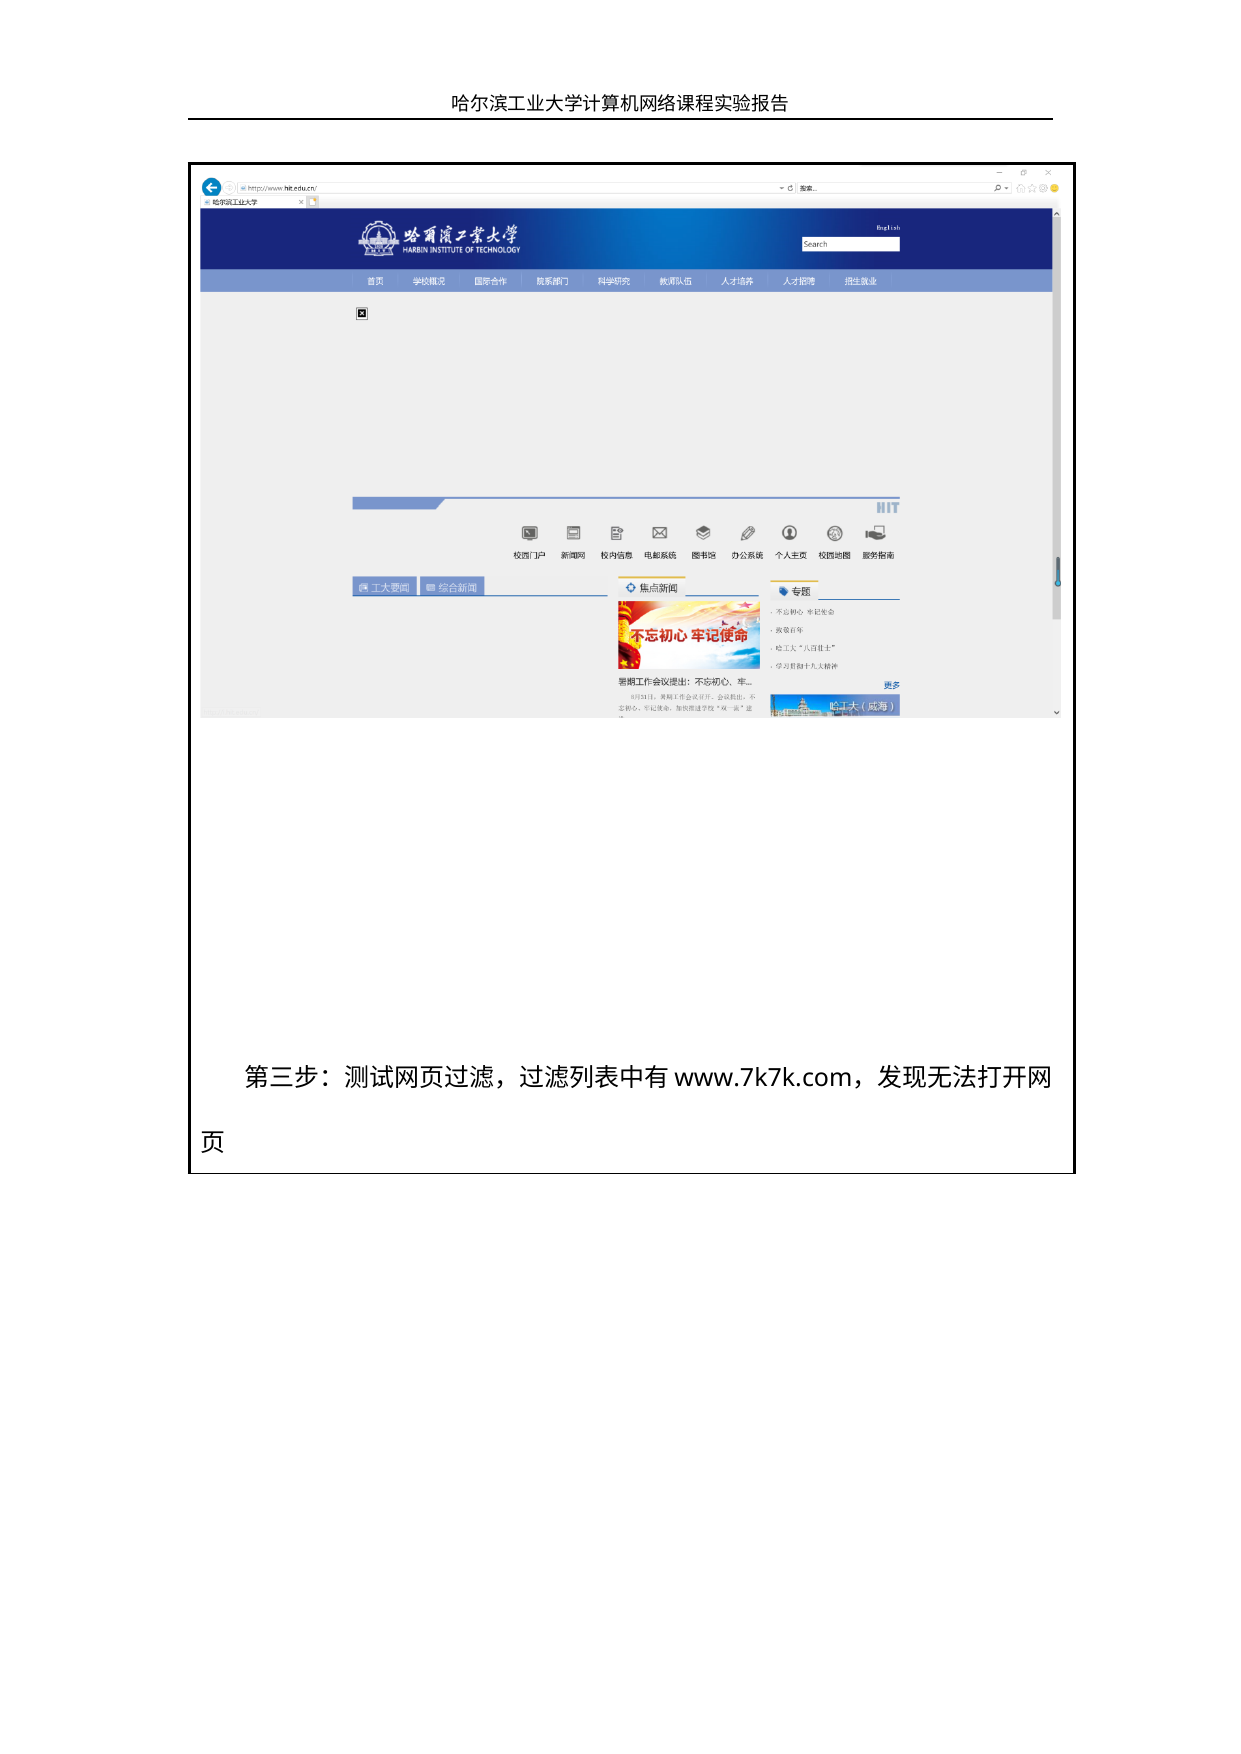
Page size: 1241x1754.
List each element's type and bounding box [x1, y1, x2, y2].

picture [200, 165, 1061, 718]
table_cell [191, 165, 1073, 1173]
